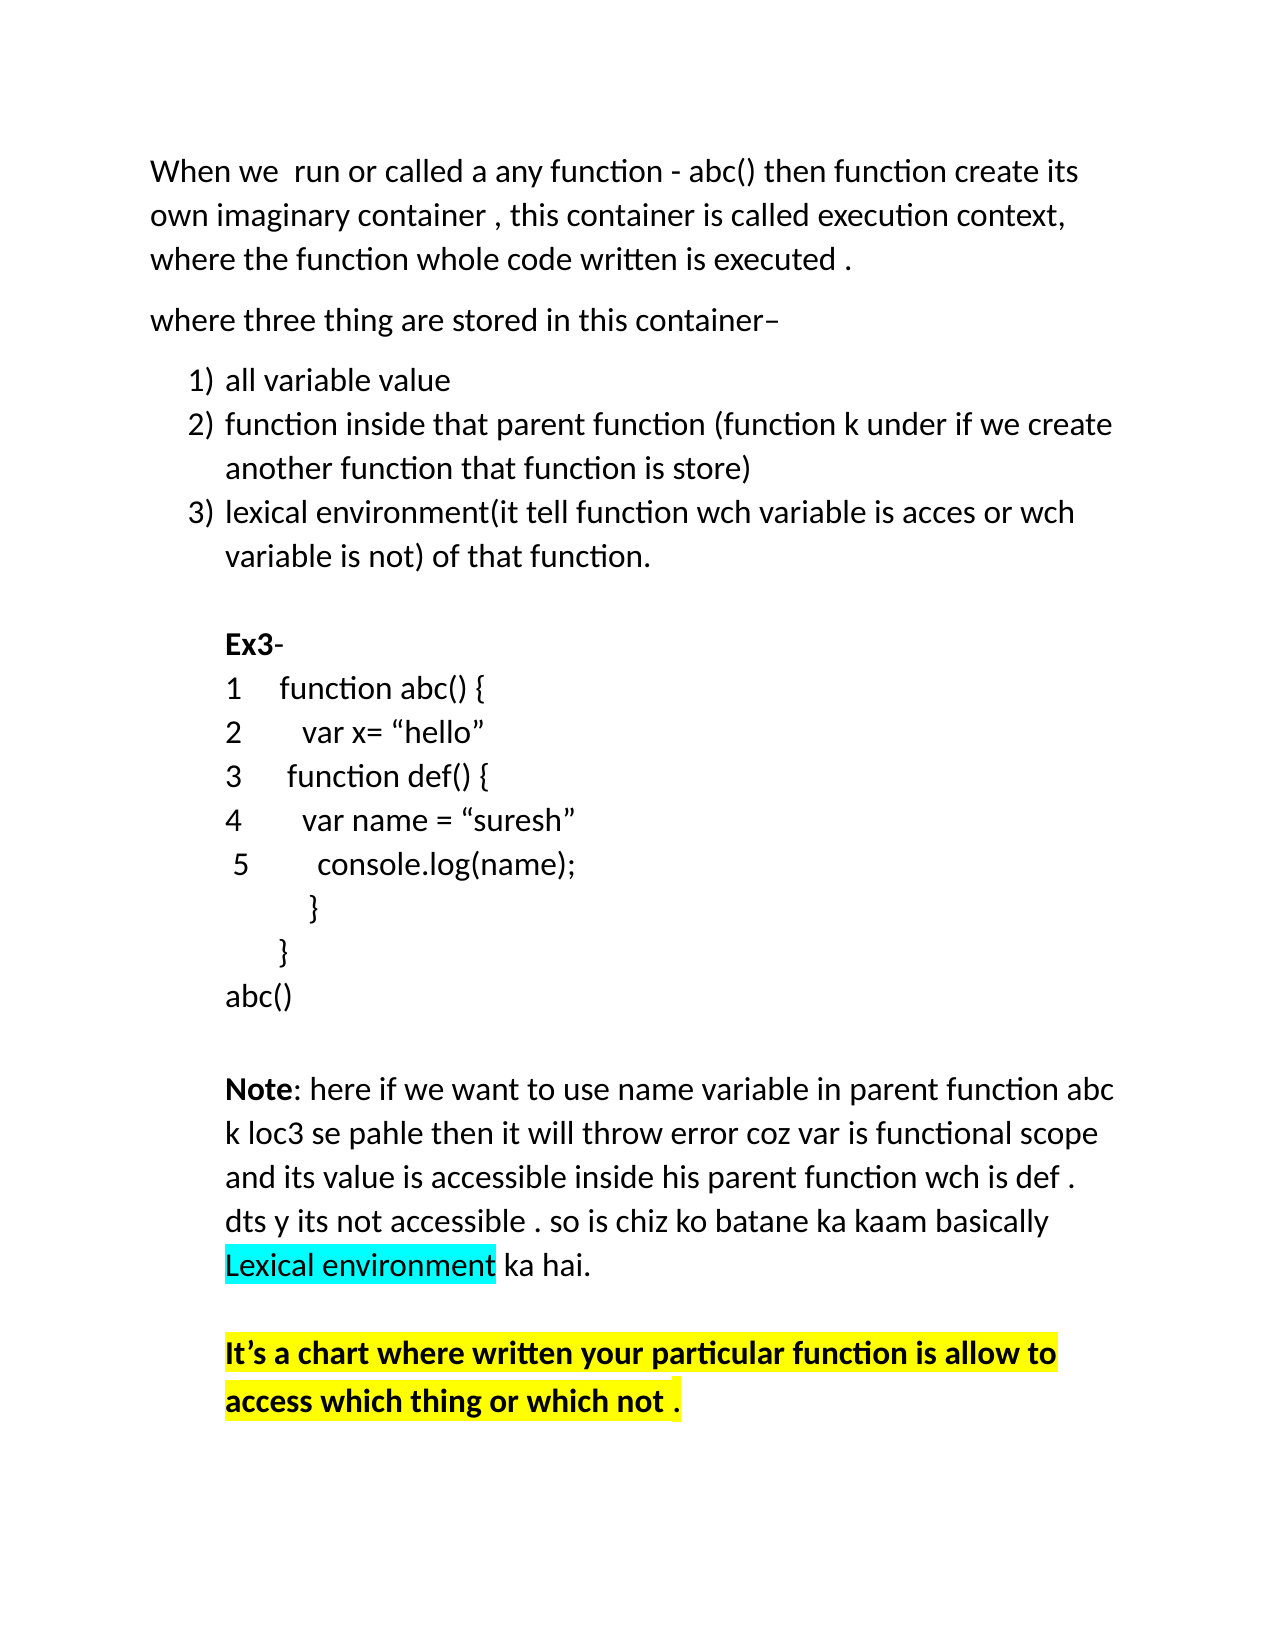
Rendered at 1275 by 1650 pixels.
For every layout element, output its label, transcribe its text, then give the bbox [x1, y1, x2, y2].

list 2 var x= “hello” [225, 711, 1125, 752]
text When we run or called a any function - abc() then function create its own imaginary container , this container is called execution context, where the function whole code written is executed . [150, 150, 1125, 279]
list } [225, 887, 1125, 927]
list Ex3- [225, 623, 1125, 664]
text where three thing are stored in this container– [150, 298, 1125, 339]
list lexical environment(it tell function wch variable is acces or wch variable is not) of that function. [187, 491, 1125, 576]
list 4 var name = “suresh” [225, 799, 1125, 839]
list 1 function abc() { [225, 667, 1125, 708]
list 3 function def() { [225, 755, 1125, 796]
list Note: here if we want to use name variable in parent function abc k loc3 se pahle then it will throw error coz var is functional scope and its value is accessible inside his parent function wch is def . dts y its not accessible . so is chiz ko batane ka kaam basically Lexical environment ka hai. [225, 1068, 1125, 1284]
list all variable value [187, 359, 1125, 400]
list It’s a chart where written your particular function is allow to access which thing or which not . [225, 1332, 1125, 1422]
list 5 console.log(name); [225, 843, 1125, 883]
list } [225, 931, 1125, 971]
list function inside that parent function (function k under if we create another function that function is store) [187, 403, 1125, 488]
list abc() [225, 974, 1125, 1015]
